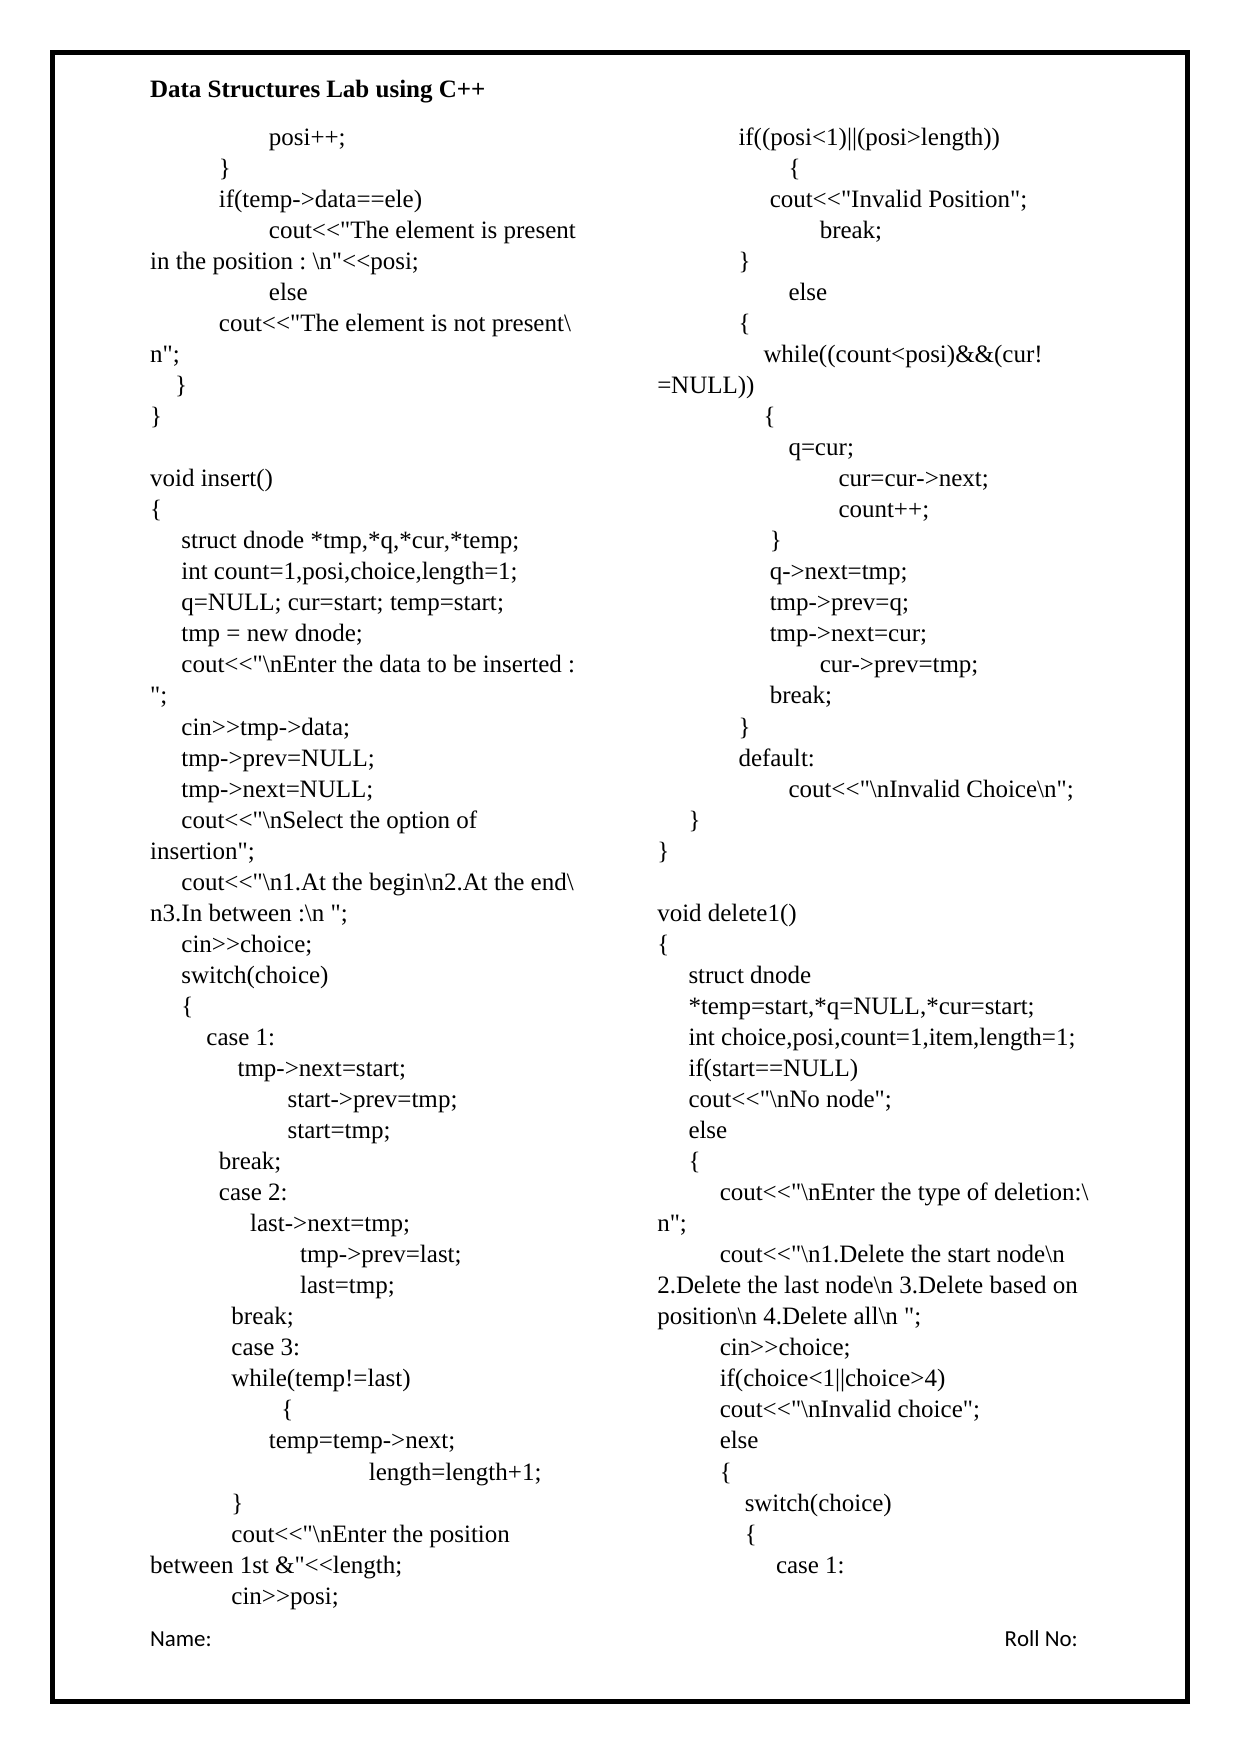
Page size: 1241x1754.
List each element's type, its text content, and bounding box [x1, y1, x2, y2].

text cout<<"\nEnter the data to be inserted : "; [150, 649, 583, 709]
text break; [150, 1301, 583, 1330]
text tmp->next=NULL; [150, 774, 583, 802]
text } [150, 370, 583, 399]
text temp=temp->next; [150, 1426, 583, 1454]
text tmp = new dnode; [150, 618, 583, 647]
text tmp->next=start; [150, 1053, 583, 1082]
text { [150, 1394, 583, 1423]
text case 3: [150, 1332, 583, 1361]
text else [150, 277, 583, 306]
text cout<<"The element is not present\n"; [150, 308, 583, 368]
text tmp->prev=last; [150, 1239, 583, 1268]
text q=NULL; cur=start; temp=start; [150, 587, 583, 616]
text cin>>tmp->data; [150, 712, 583, 740]
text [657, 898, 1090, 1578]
text cin>>choice; [150, 929, 583, 958]
text } [150, 1488, 583, 1516]
text break; [150, 1146, 583, 1175]
text start->prev=tmp; [150, 1084, 583, 1113]
text void insert() [150, 463, 583, 492]
text last=tmp; [150, 1270, 583, 1299]
text case 2: [150, 1177, 583, 1206]
text switch(choice) [150, 960, 583, 989]
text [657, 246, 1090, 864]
text cout<<"\n1.At the begin\n2.At the end\n3.In between :\n "; [150, 867, 583, 927]
text cout<<"Invalid Position"; [657, 184, 1090, 213]
text if((posi<1)||(posi>length)) [657, 122, 1090, 151]
text while(temp!=last) [150, 1363, 583, 1392]
text struct dnode *tmp,*q,*cur,*temp; [150, 525, 583, 554]
text { [150, 494, 583, 523]
text cin>>posi; [150, 1581, 583, 1609]
text cout<<"\nSelect the option of insertion"; [150, 805, 583, 864]
text cout<<"\nEnter the position between 1st &"<<length; [150, 1519, 583, 1578]
text cout<<"The element is present in the position : \n"<<posi; [150, 215, 583, 275]
text } [150, 153, 583, 182]
text break; [657, 215, 1090, 244]
text posi++; [150, 122, 583, 151]
text tmp->prev=NULL; [150, 743, 583, 771]
text { [657, 153, 1090, 182]
text int count=1,posi,choice,length=1; [150, 556, 583, 585]
text { [150, 991, 583, 1020]
text case 1: [150, 1022, 583, 1051]
text } [150, 401, 583, 430]
text start=tmp; [150, 1115, 583, 1144]
text if(temp->data==ele) [150, 184, 583, 213]
text last->next=tmp; [150, 1208, 583, 1237]
text length=length+1; [150, 1457, 583, 1485]
